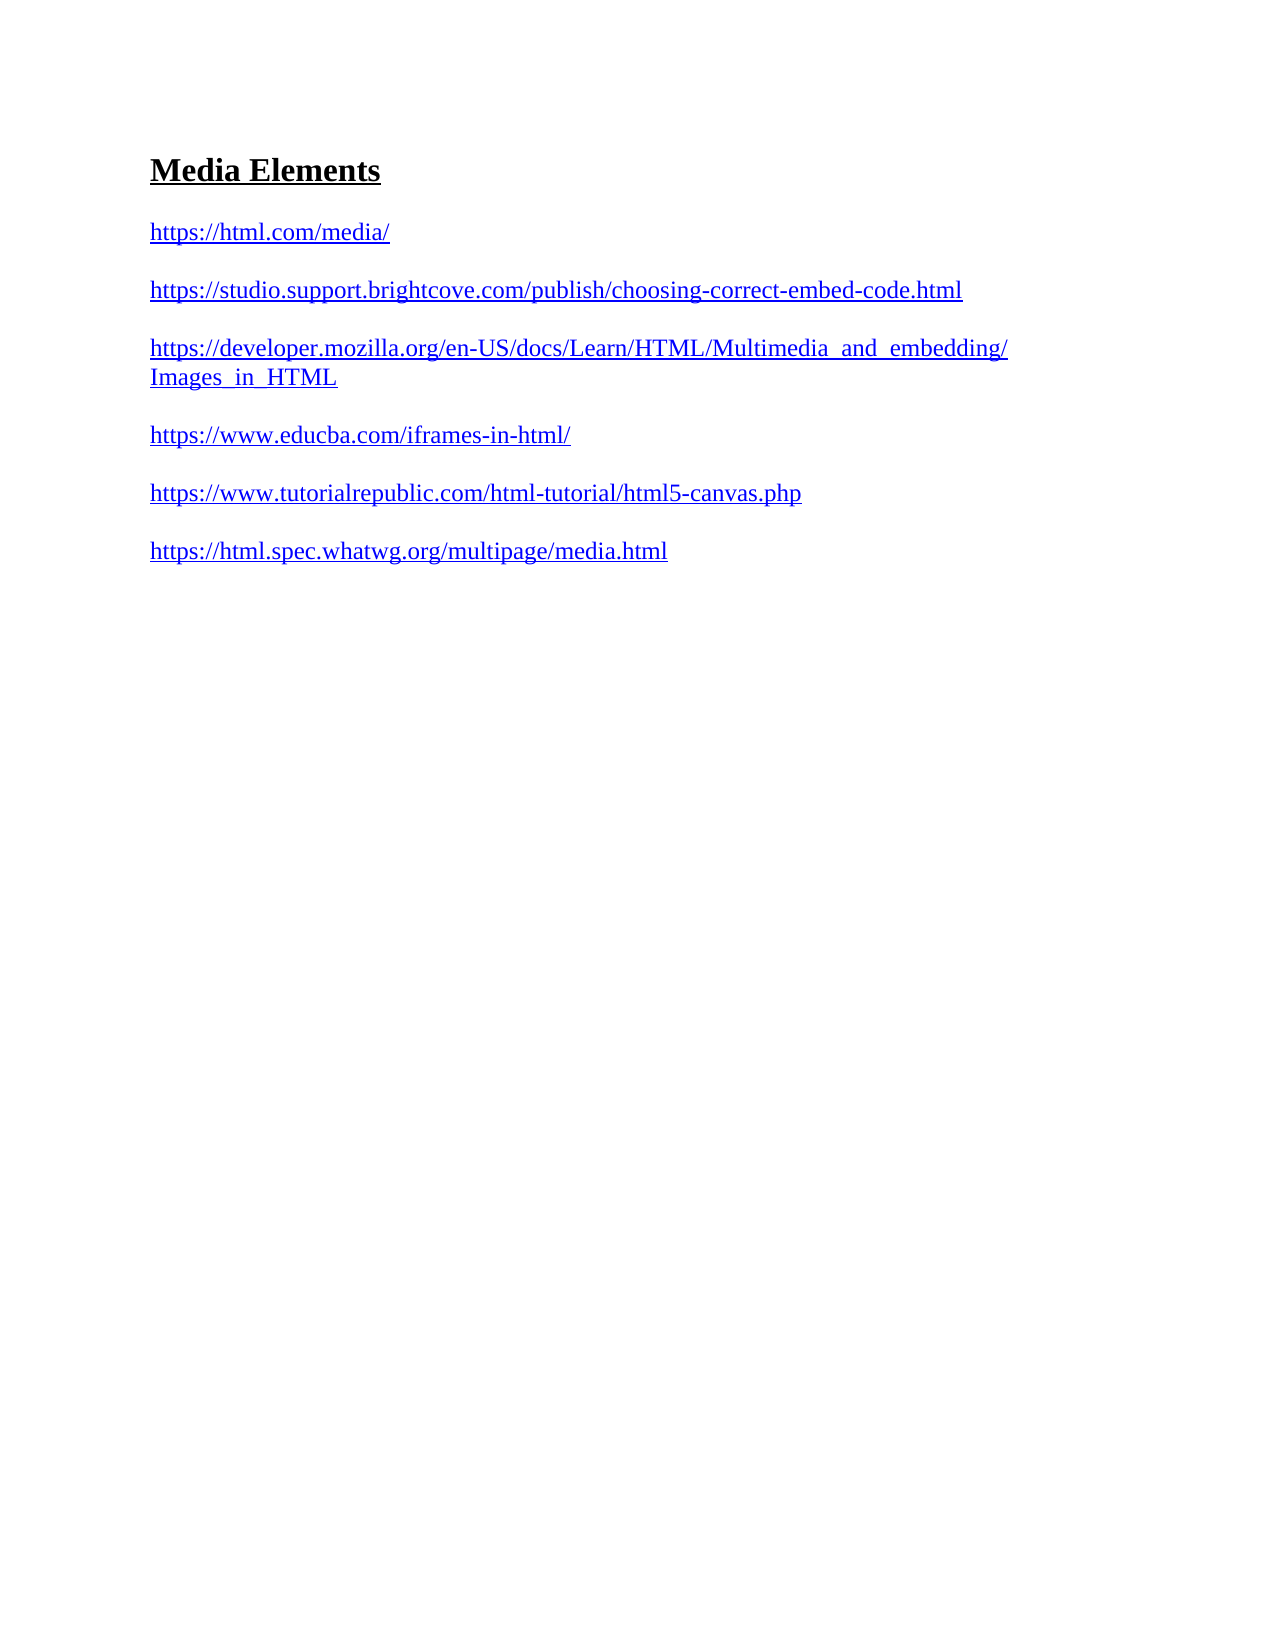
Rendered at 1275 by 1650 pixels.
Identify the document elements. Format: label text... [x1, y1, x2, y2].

text https://html.spec.whatwg.org/multipage/media.html [150, 536, 1125, 564]
text https://developer.mozilla.org/en-US/docs/Learn/HTML/Multimedia_and_embedding/Images_in_HTML [150, 333, 1125, 391]
text https://www.tutorialrepublic.com/html-tutorial/html5-canvas.php [150, 478, 1125, 507]
text https://www.educba.com/iframes-in-html/ [150, 420, 1125, 449]
text https://studio.support.brightcove.com/publish/choosing-correct-embed-code.html [150, 275, 1125, 304]
subtitle Media Elements [150, 150, 1125, 188]
text https://html.com/media/ [150, 217, 1125, 246]
